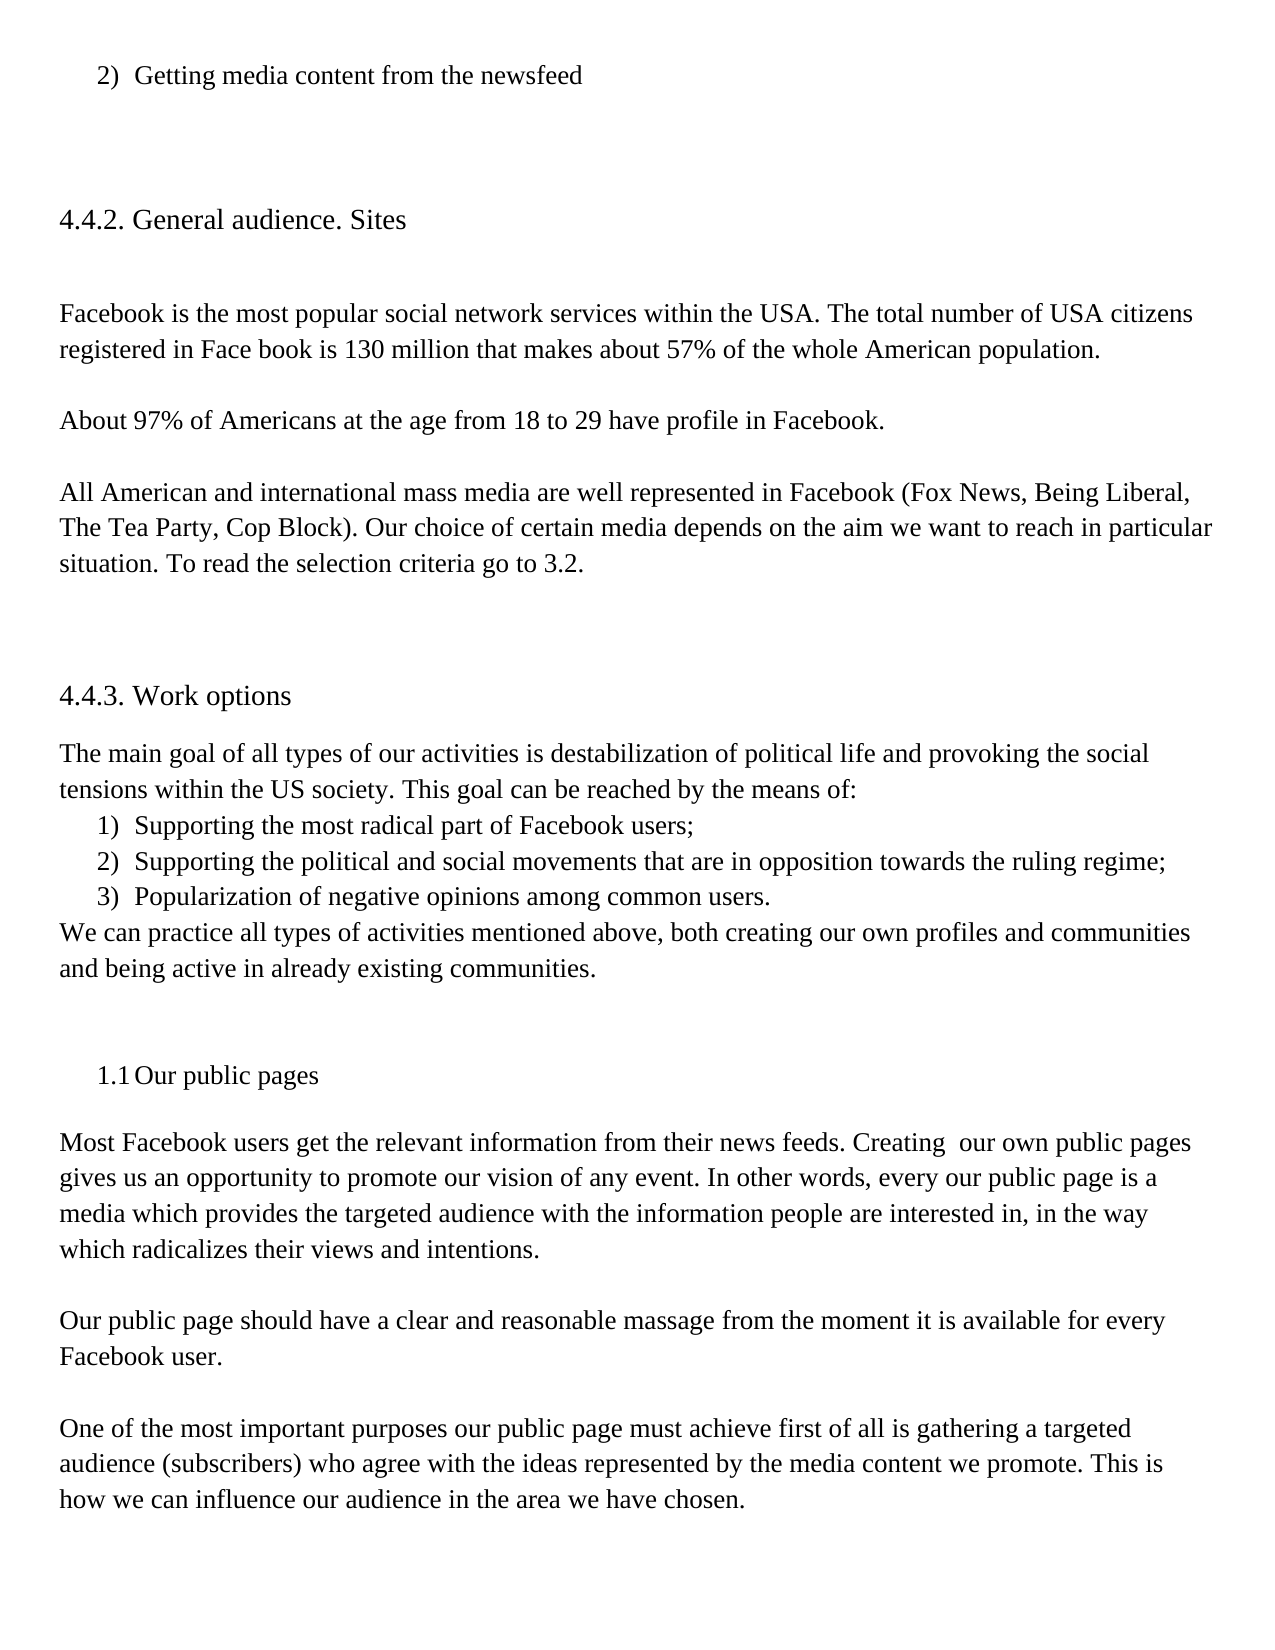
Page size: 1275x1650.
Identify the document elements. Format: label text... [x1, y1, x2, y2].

list Popularization of negative opinions among common users. [97, 880, 1216, 911]
text All American and international mass media are well represented in Facebook (Fox News, Being Liberal, The Tea Party, Cop Block). Our choice of certain media depends on the aim we want to reach in particular situation. To read the selection criteria go to 3.2. [59, 476, 1216, 578]
text We can practice all types of activities mentioned above, both creating our own profiles and communities and being active in already existing communities. [59, 916, 1216, 983]
text The main goal of all types of our activities is destabilization of political life and provoking the social tensions within the US society. This goal can be reached by the means of: [59, 737, 1216, 804]
list Getting media content from the newsfeed [97, 59, 1216, 90]
text Our public page should have a clear and reasonable massage from the moment it is available for every Facebook user. [59, 1304, 1216, 1371]
text About 97% of Americans at the age from 18 to 29 have profile in Facebook. [59, 404, 1216, 435]
text 4.4.3. Work options [59, 678, 1216, 712]
text Most Facebook users get the relevant information from their news feeds. Creating our own public pages gives us an opportunity to promote our vision of any event. In other words, every our public page is a media which provides the targeted audience with the information people are interested in, in the way which radicalizes their views and intentions. [59, 1126, 1216, 1264]
text Facebook is the most popular social network services within the USA. The total number of USA citizens registered in Face book is 130 million that makes about 57% of the whole American population. [59, 297, 1216, 364]
list Supporting the most radical part of Facebook users; [97, 809, 1216, 840]
text 4.4.2. General audience. Sites [59, 202, 1216, 236]
text One of the most important purposes our public page must achieve first of all is gathering a targeted audience (subscribers) who agree with the ideas represented by the media content we promote. This is how we can influence our audience in the area we have chosen. [59, 1412, 1216, 1514]
list Supporting the political and social movements that are in opposition towards the ruling regime; [97, 844, 1216, 876]
list Our public pages [97, 1059, 1216, 1090]
